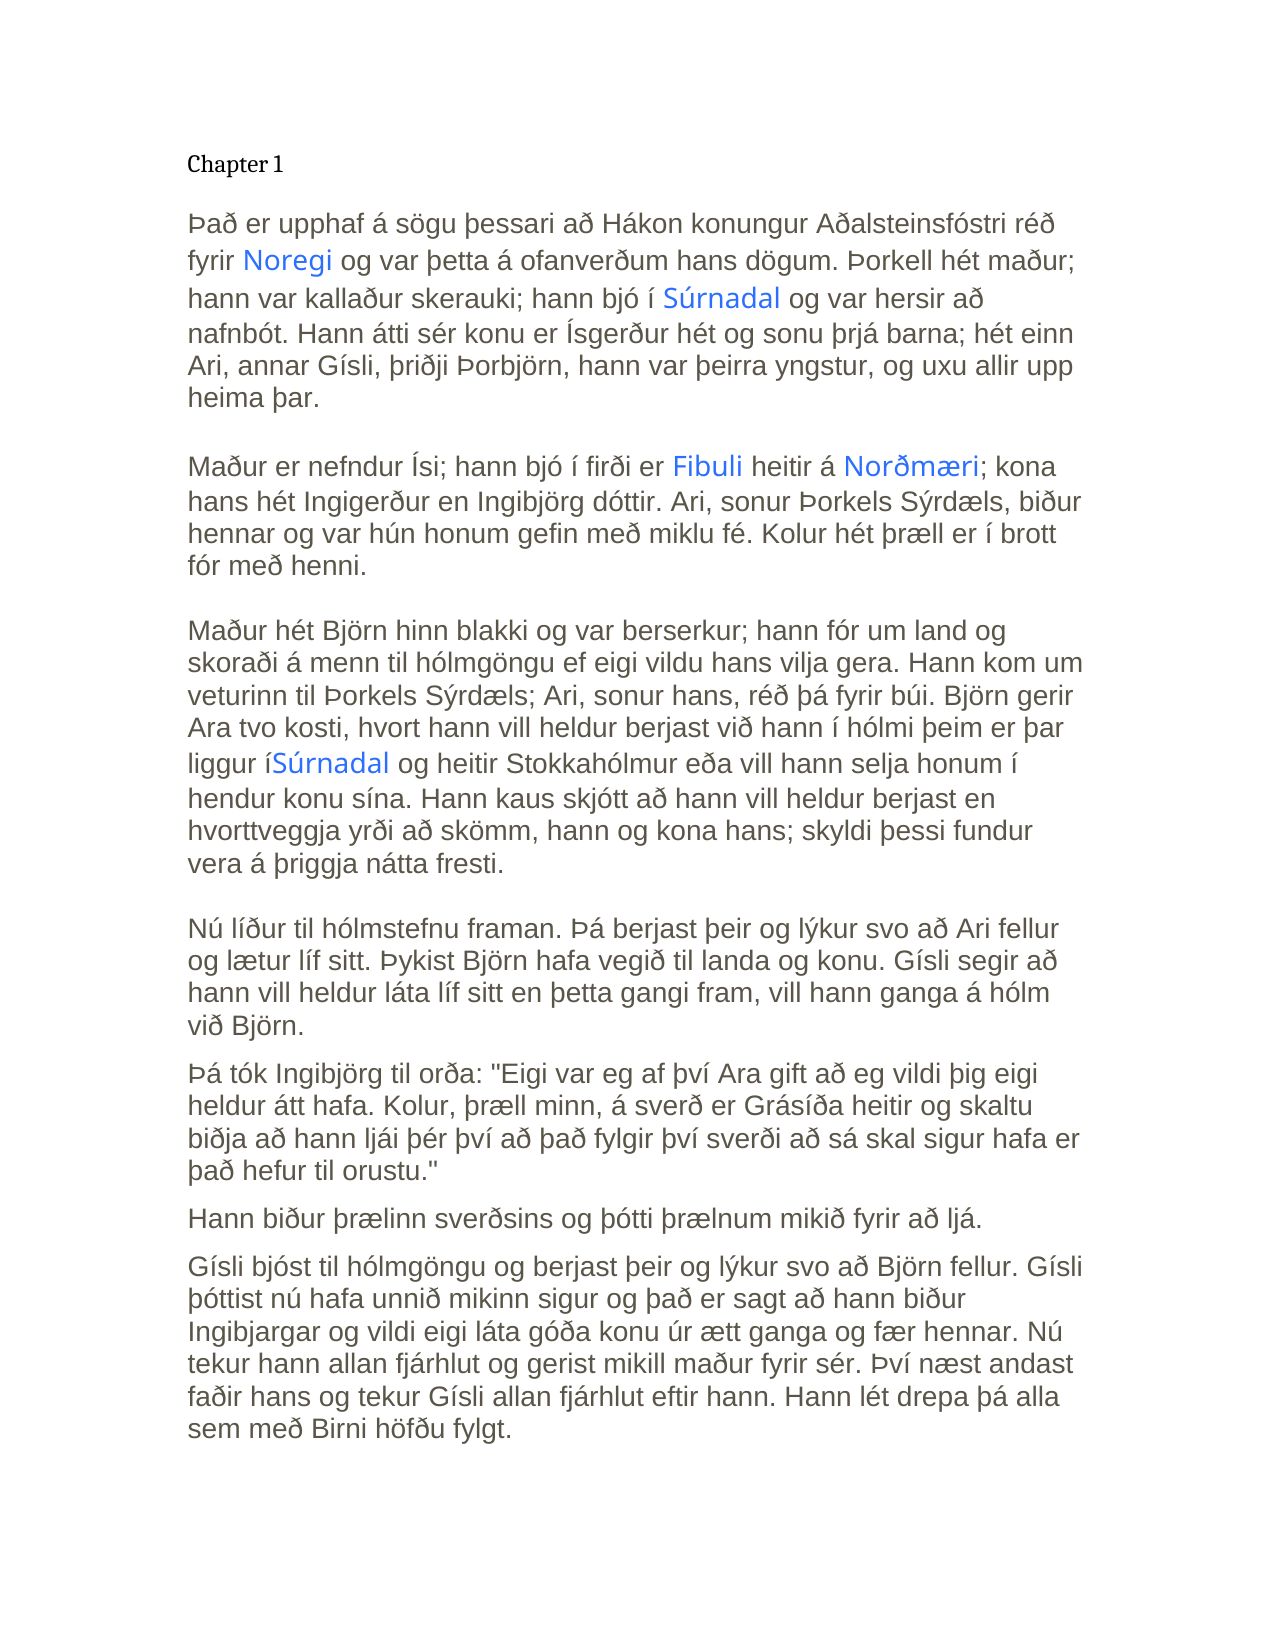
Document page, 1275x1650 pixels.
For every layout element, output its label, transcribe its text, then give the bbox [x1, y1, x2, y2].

text Maður er nefndur Ísi; hann bjó í firði er Fibuli heitir á Norðmæri; kona hans hét Ingigerður en Ingibjörg dóttir. Ari, sonur Þorkels Sýrdæls, biður hennar og var hún honum gefin með miklu fé. Kolur hét þræll er í brott fór með henni. [187, 446, 1087, 582]
text Það er upphaf á sögu þessari að Hákon konungur Aðalsteinsfóstri réð fyrir Noregi og var þetta á ofanverðum hans dögum. Þorkell hét maður; hann var kallaður skerauki; hann bjó í Súrnadal og var hersir að nafnbót. Hann átti sér konu er Ísgerður hét og sonu þrjá barna; hét einn Ari, annar Gísli, þriðji Þorbjörn, hann var þeirra yngstur, og uxu allir upp heima þar. [187, 207, 1087, 414]
text Nú líður til hólmstefnu framan. Þá berjast þeir og lýkur svo að Ari fellur og lætur líf sitt. Þykist Björn hafa vegið til landa og konu. Gísli segir að hann vill heldur láta líf sitt en þetta gangi fram, vill hann ganga á hólm við Björn. [187, 912, 1087, 1041]
text Maður hét Björn hinn blakki og var berserkur; hann fór um land og skoraði á menn til hólmgöngu ef eigi vildu hans vilja gera. Hann kom um veturinn til Þorkels Sýrdæls; Ari, sonur hans, réð þá fyrir búi. Björn gerir Ara tvo kosti, hvort hann vill heldur berjast við hann í hólmi þeim er þar liggur íSúrnadal og heitir Stokkahólmur eða vill hann selja honum í hendur konu sína. Hann kaus skjótt að hann vill heldur berjast en hvorttveggja yrði að skömm, hann og kona hans; skyldi þessi fundur vera á þriggja nátta fresti. [187, 614, 1087, 879]
text Chapter 1 [187, 150, 1087, 179]
text Gísli bjóst til hólmgöngu og berjast þeir og lýkur svo að Björn fellur. Gísli þóttist nú hafa unnið mikinn sigur og það er sagt að hann biður Ingibjargar og vildi eigi láta góða konu úr ætt ganga og fær hennar. Nú tekur hann allan fjárhlut og gerist mikill maður fyrir sér. Því næst andast faðir hans og tekur Gísli allan fjárhlut eftir hann. Hann lét drepa þá alla sem með Birni höfðu fylgt. [187, 1250, 1087, 1444]
text Hann biður þrælinn sverðsins og þótti þrælnum mikið fyrir að ljá. [187, 1202, 1087, 1234]
text Þá tók Ingibjörg til orða: "Eigi var eg af því Ara gift að eg vildi þig eigi heldur átt hafa. Kolur, þræll minn, á sverð er Grásíða heitir og skaltu biðja að hann ljái þér því að það fylgir því sverði að sá skal sigur hafa er það hefur til orustu." [187, 1057, 1087, 1186]
